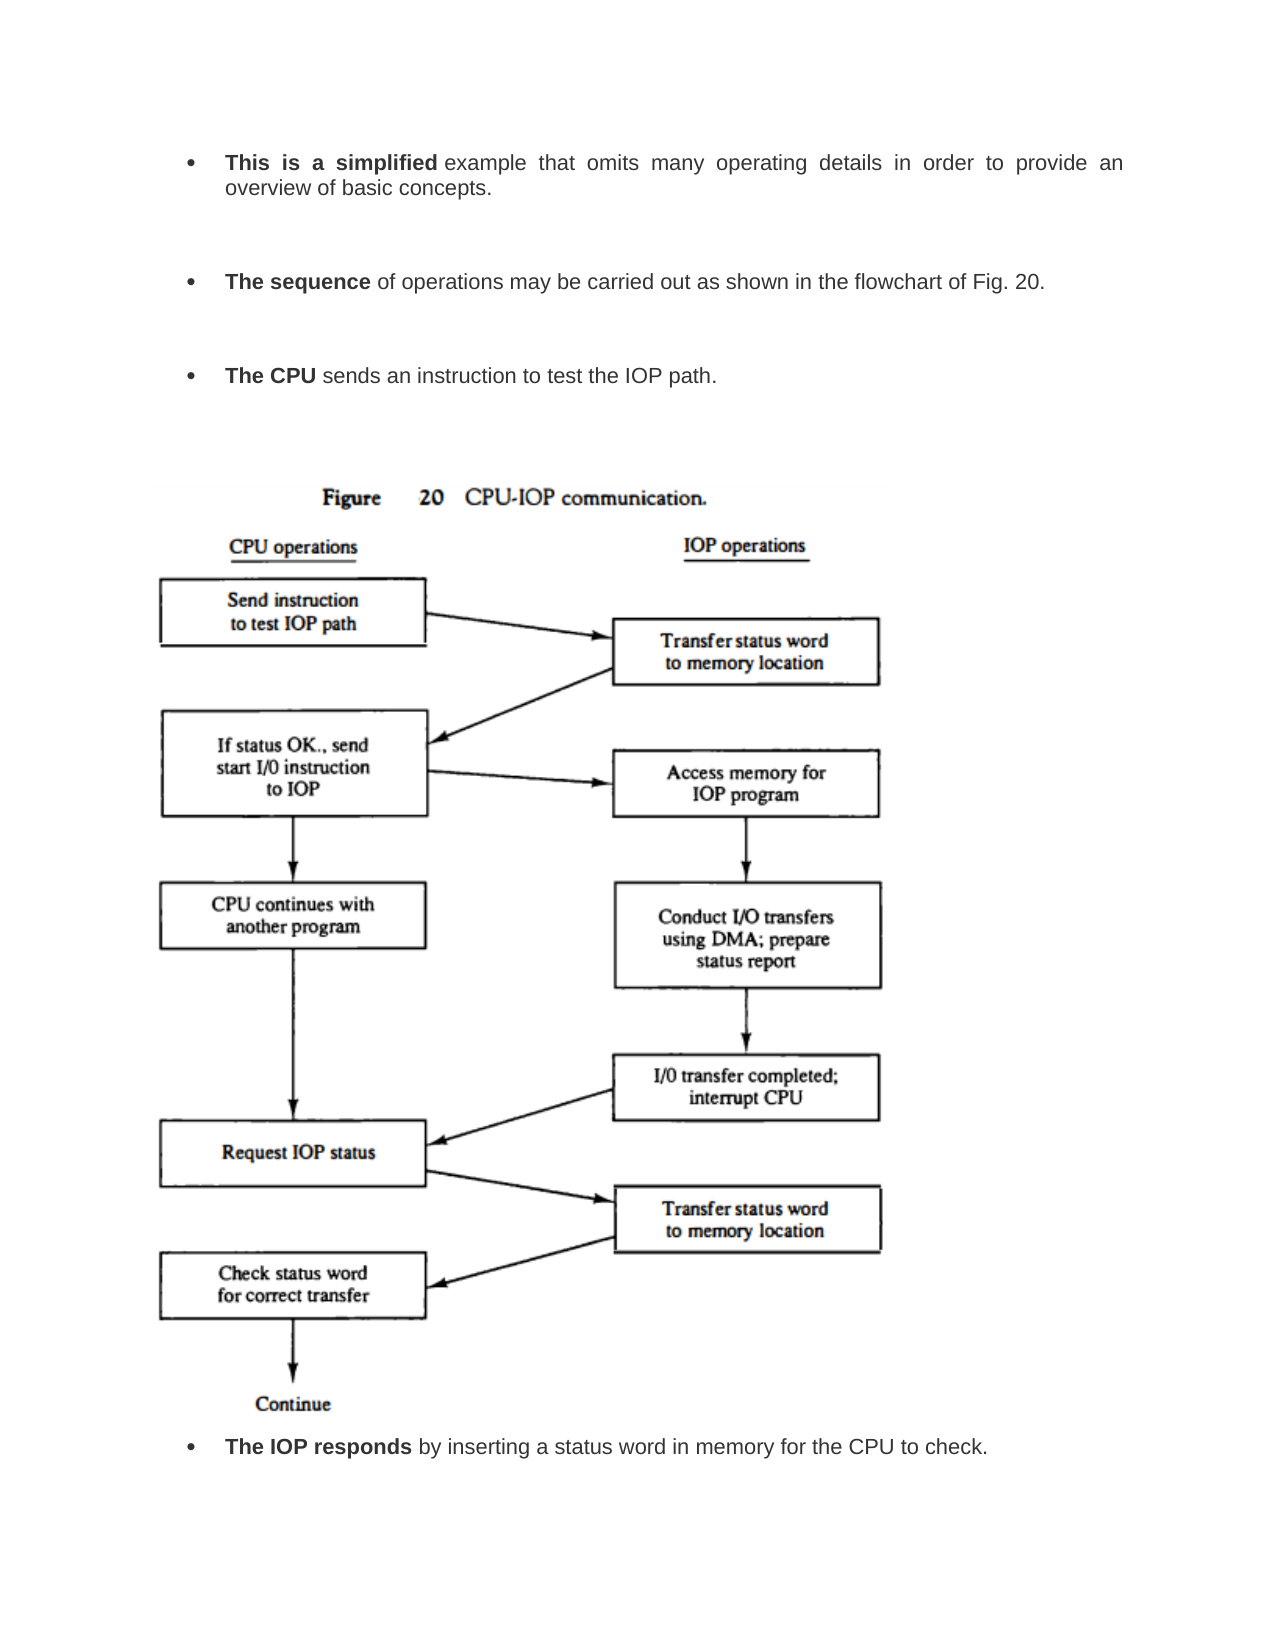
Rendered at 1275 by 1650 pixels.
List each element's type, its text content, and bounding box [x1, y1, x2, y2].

list This is a simplified example that omits many operating details in order to provide an overview of basic concepts. [187, 150, 1125, 200]
list The CPU sends an instruction to test the IOP path. [187, 363, 1125, 388]
list The IOP responds by inserting a status word in memory for the CPU to check. [187, 1434, 1125, 1459]
list The sequence of operations may be carried out as shown in the flowchart of Fig. 20. [187, 269, 1125, 294]
picture [150, 485, 889, 1419]
